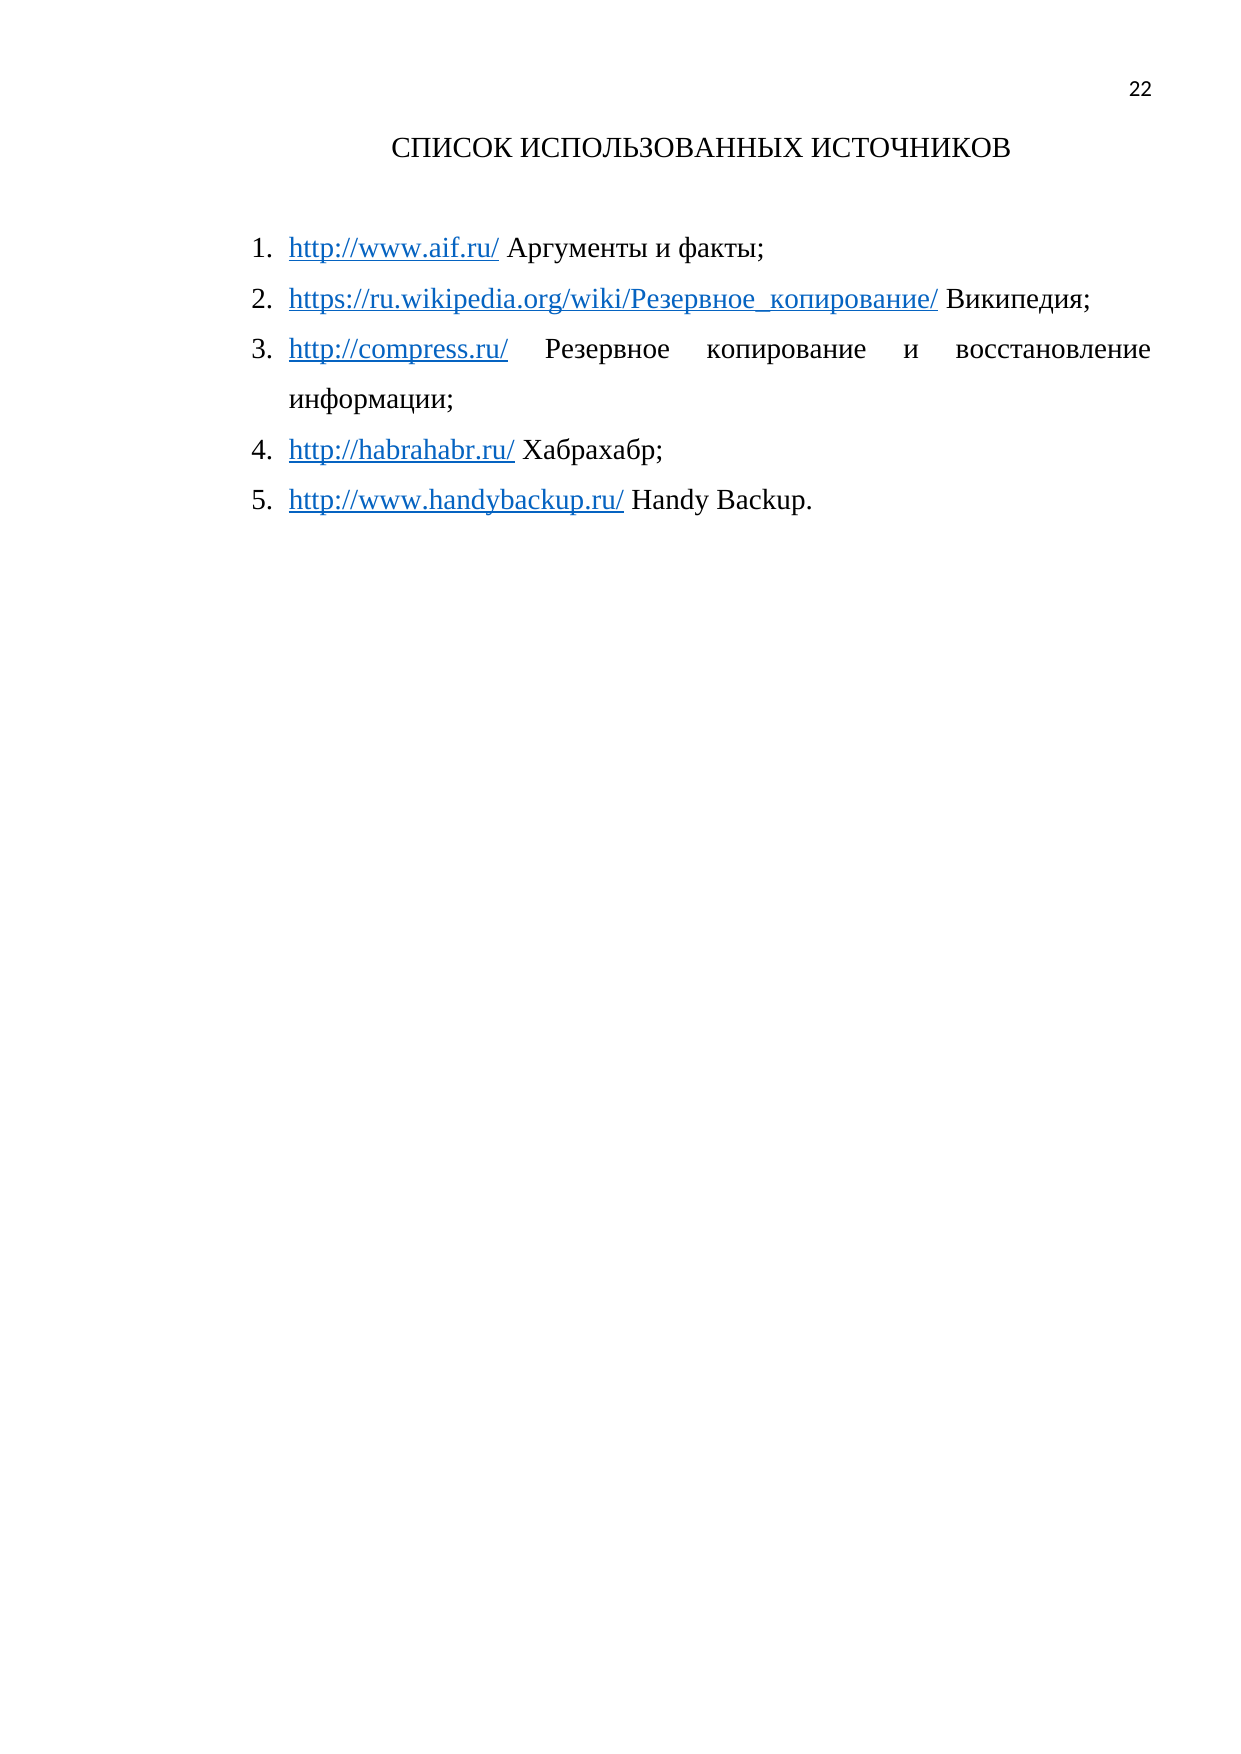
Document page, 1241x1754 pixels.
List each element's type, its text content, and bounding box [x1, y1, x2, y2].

list http://www.handybackup.ru/ Handy Backup. [251, 482, 1152, 516]
text СПИСОК ИСПОЛЬЗОВАННЫХ ИСТОЧНИКОВ [177, 130, 1152, 163]
list http://compress.ru/ Резервное копирование и восстановление информации; [251, 331, 1152, 415]
list https://ru.wikipedia.org/wiki/Резервное_копирование/ Википедия; [251, 281, 1152, 314]
list http://www.aif.ru/ Аргументы и факты; [251, 231, 1152, 264]
list http://habrahabr.ru/ Хабрахабр; [251, 432, 1152, 465]
